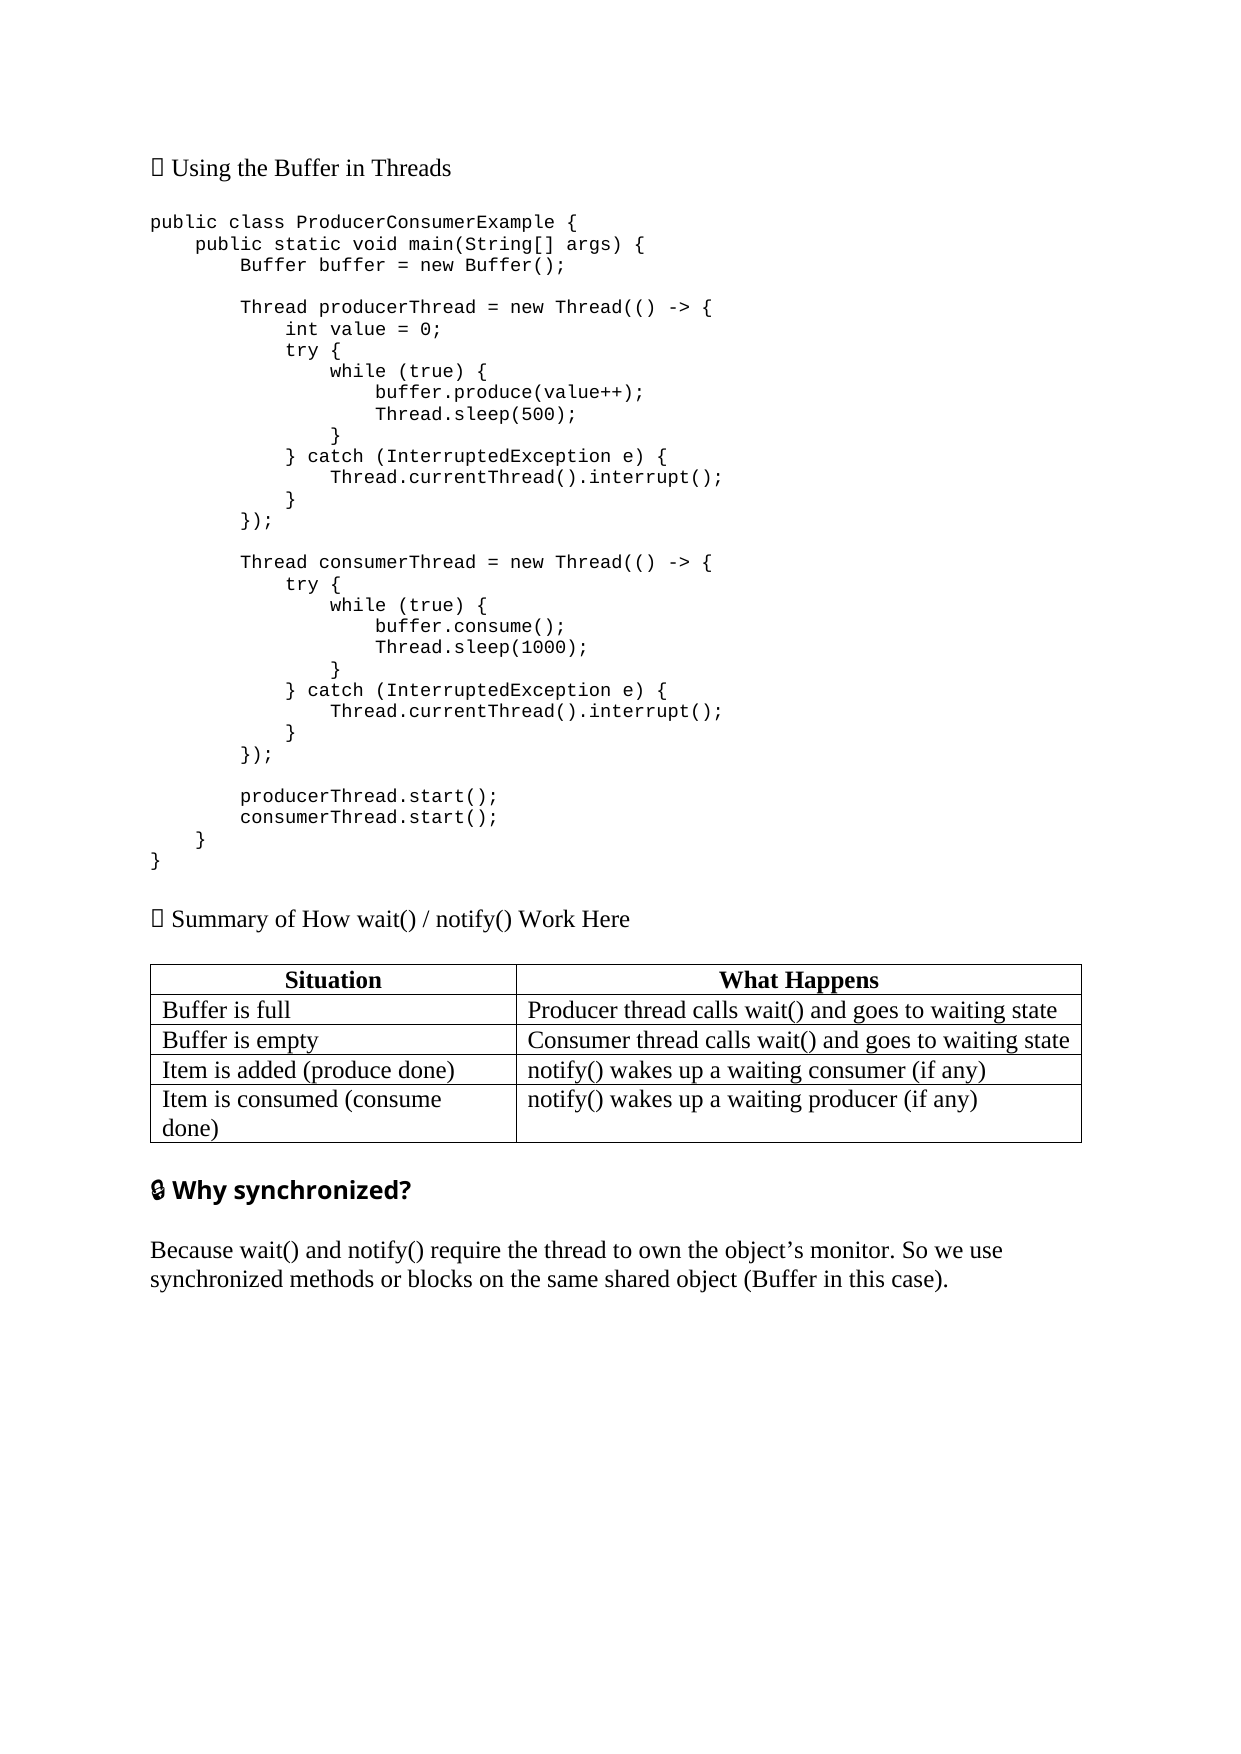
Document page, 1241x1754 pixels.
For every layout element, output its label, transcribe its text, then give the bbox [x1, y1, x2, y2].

text buffer.consume(); [150, 617, 1090, 638]
text }); [150, 511, 1090, 532]
text } catch (InterruptedException e) { [150, 447, 1090, 468]
text Thread.currentThread().interrupt(); [150, 702, 1090, 723]
text } [150, 851, 1090, 872]
table_cell Item is added (produce done) [151, 1055, 516, 1083]
text while (true) { [150, 362, 1090, 383]
table_header What Happens [517, 965, 1081, 994]
text Because wait() and notify() require the thread to own the object’s monitor. So we use synchronized methods or blocks on the same shared object (Buffer in this case). [150, 1236, 1090, 1293]
text public static void main(String[] args) { [150, 234, 1090, 256]
table_cell Item is consumed (consume done) [151, 1085, 516, 1142]
text Thread.sleep(1000); [150, 638, 1090, 659]
text try { [150, 341, 1090, 362]
text buffer.produce(value++); [150, 383, 1090, 404]
text }); [150, 744, 1090, 766]
table_header Situation [151, 965, 516, 994]
text Thread.sleep(500); [150, 404, 1090, 426]
table_cell Producer thread calls wait() and goes to waiting state [517, 995, 1081, 1024]
table_cell Buffer is full [151, 995, 516, 1024]
text 🧠 Summary of How wait() / notify() Work Here [150, 901, 1090, 935]
text consumerThread.start(); [150, 808, 1090, 829]
table_cell Consumer thread calls wait() and goes to waiting state [517, 1025, 1081, 1054]
text 👥 Using the Buffer in Threads [150, 150, 1090, 184]
text Thread consumerThread = new Thread(() -> { [150, 553, 1090, 574]
text Thread.currentThread().interrupt(); [150, 468, 1090, 489]
text } [150, 489, 1090, 511]
text } catch (InterruptedException e) { [150, 681, 1090, 702]
text producerThread.start(); [150, 787, 1090, 808]
text Thread producerThread = new Thread(() -> { [150, 298, 1090, 319]
table_cell notify() wakes up a waiting consumer (if any) [517, 1055, 1081, 1083]
text } [150, 829, 1090, 851]
text } [150, 659, 1090, 681]
text while (true) { [150, 596, 1090, 617]
text public class ProducerConsumerExample { [150, 213, 1090, 234]
table_cell notify() wakes up a waiting producer (if any) [517, 1085, 1081, 1142]
text Buffer buffer = new Buffer(); [150, 256, 1090, 277]
text } [150, 723, 1090, 744]
text } [150, 426, 1090, 447]
text 🔒 Why synchronized? [150, 1172, 1090, 1206]
text int value = 0; [150, 319, 1090, 341]
text try { [150, 574, 1090, 596]
table_cell Buffer is empty [151, 1025, 516, 1054]
